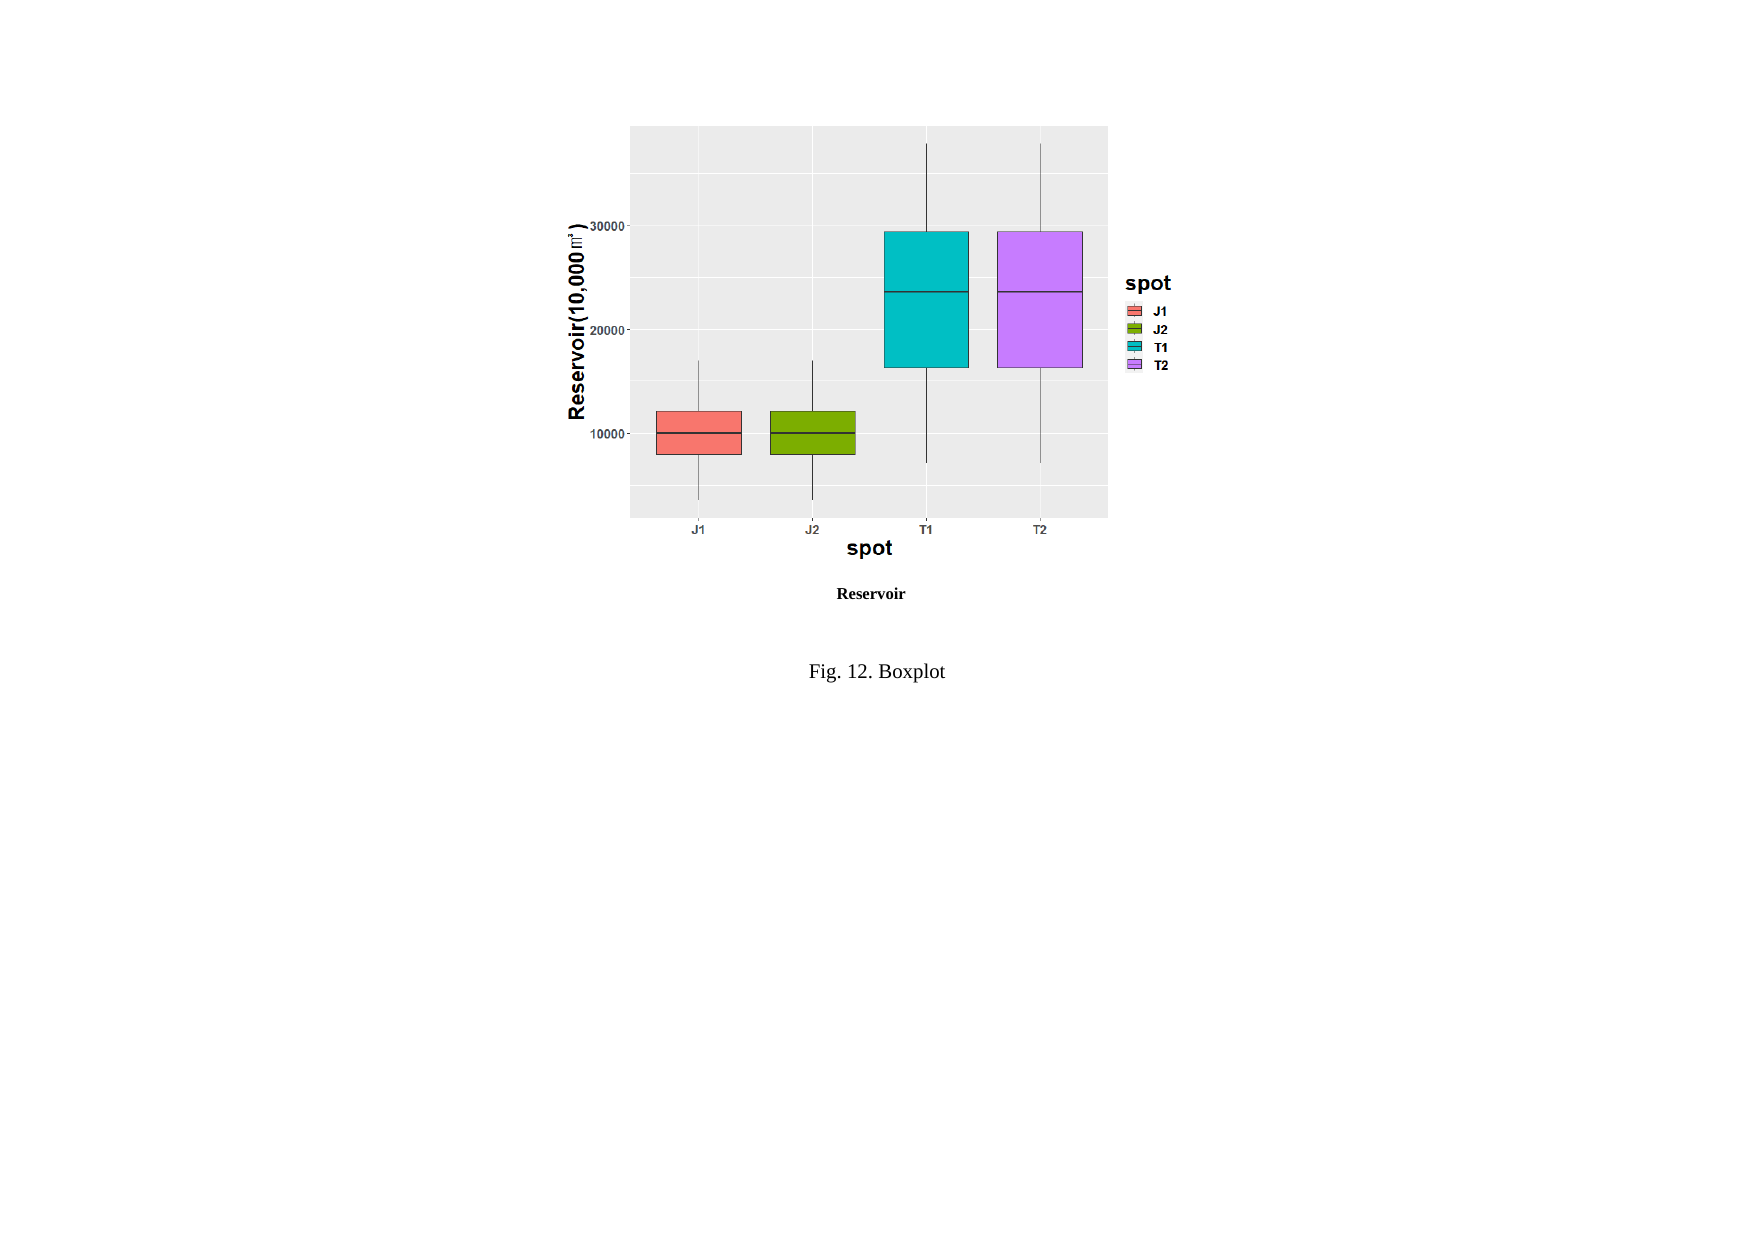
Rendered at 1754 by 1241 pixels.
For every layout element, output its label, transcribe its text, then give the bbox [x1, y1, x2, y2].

table_cell Reservoir [177, 581, 1565, 620]
text Fig. 12. Boxplot [177, 659, 1577, 683]
table_header [177, 118, 1565, 581]
picture [561, 121, 1182, 564]
